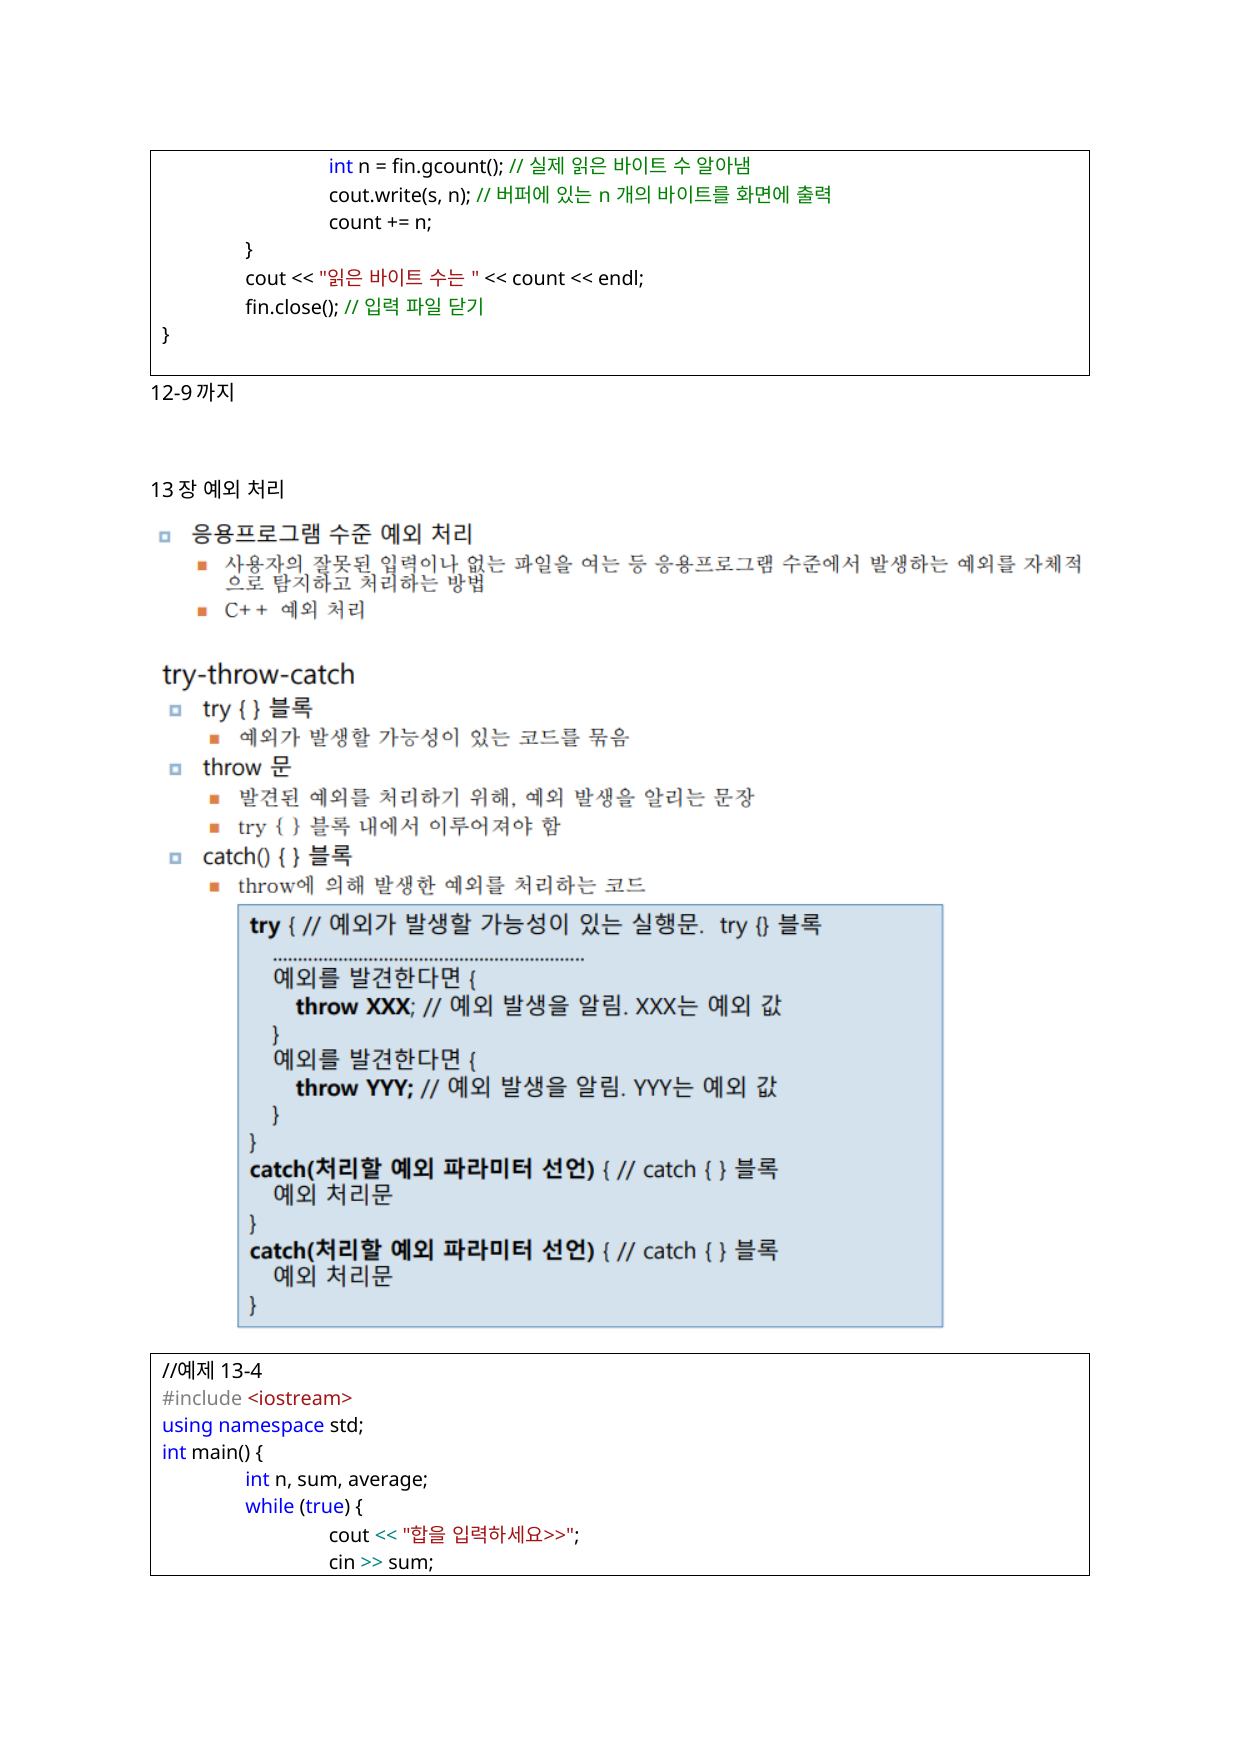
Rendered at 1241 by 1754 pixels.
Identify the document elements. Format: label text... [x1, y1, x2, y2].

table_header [151, 151, 1089, 375]
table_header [151, 1354, 1089, 1575]
picture [150, 645, 953, 1335]
text 13장 예외 처리 [150, 473, 1090, 503]
text 12-9까지 [150, 376, 1090, 407]
picture [150, 522, 1091, 627]
